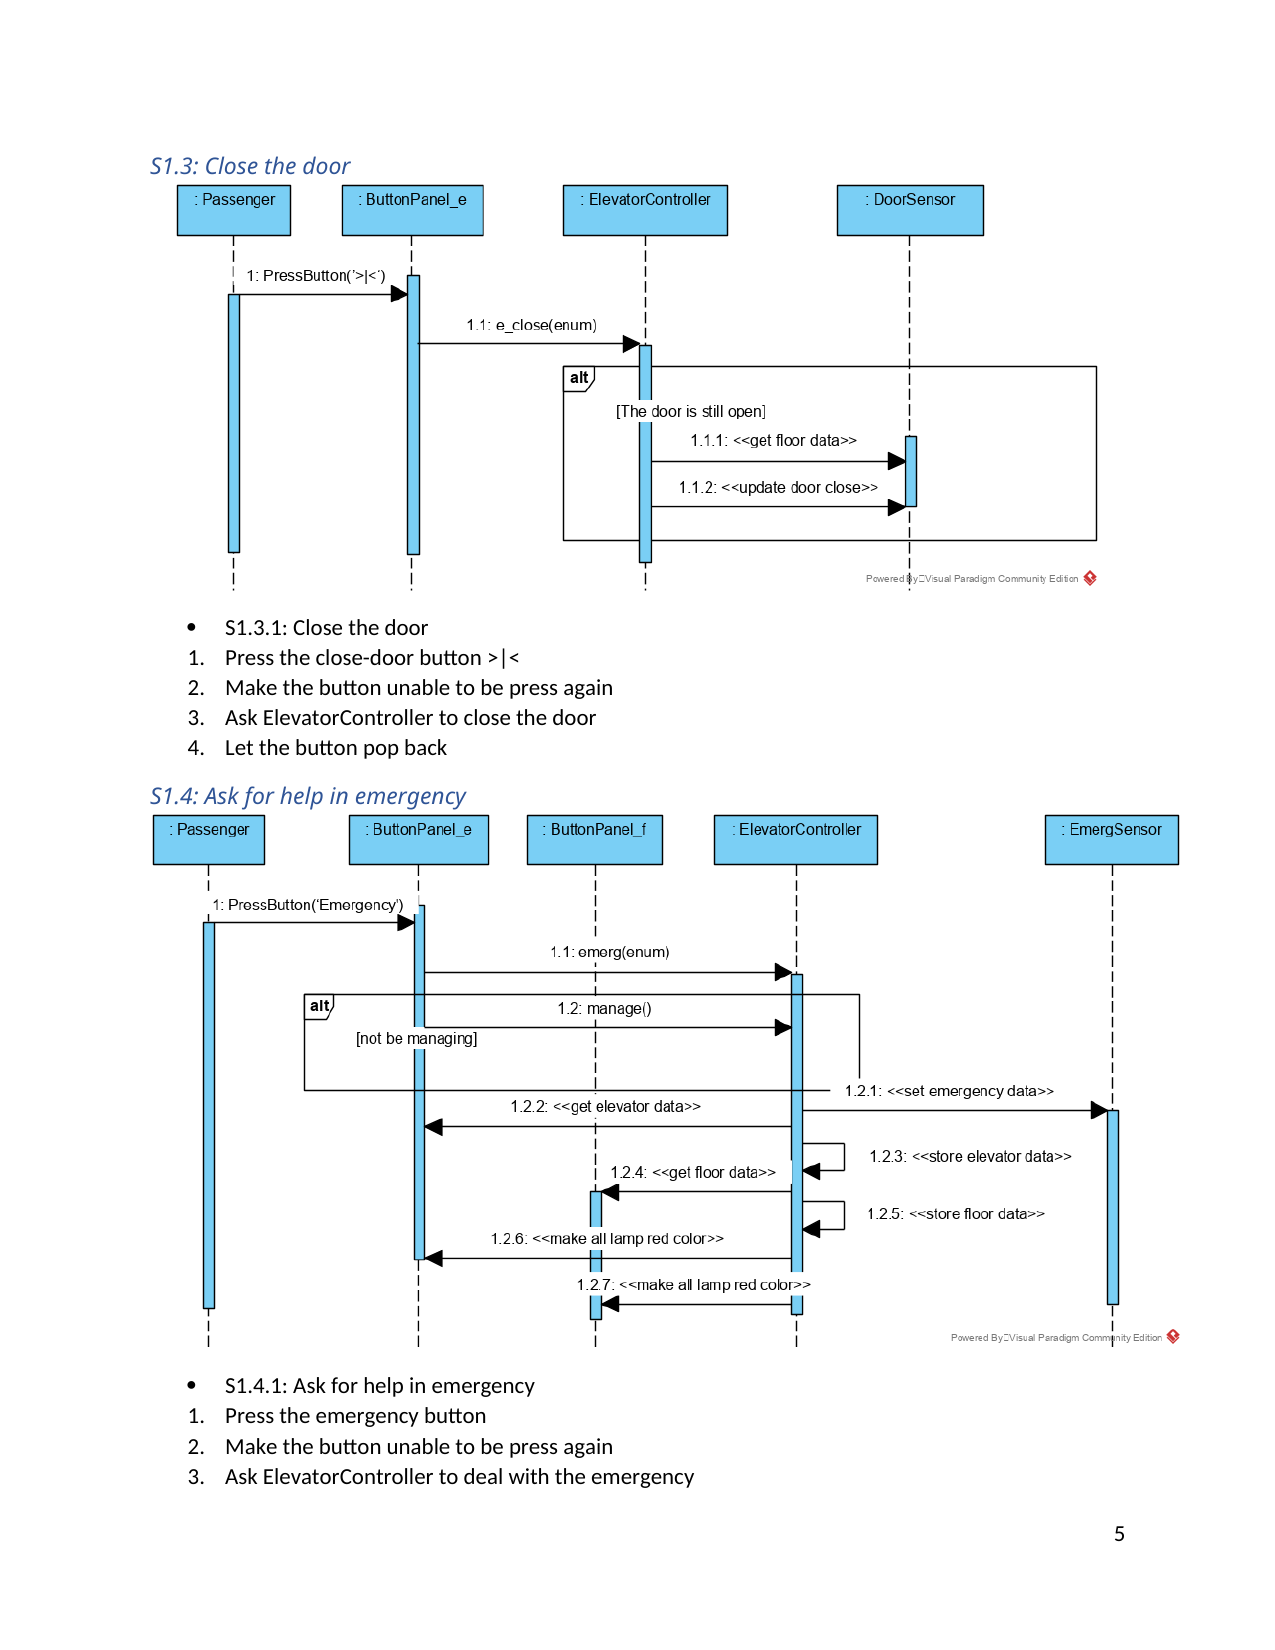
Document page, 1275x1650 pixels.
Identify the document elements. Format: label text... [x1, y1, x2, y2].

list Let the button pop back [187, 733, 1125, 761]
list Ask ElevatorController to deal with the emergency [187, 1462, 1125, 1490]
list Make the button unable to be press again [187, 1432, 1125, 1460]
subtitle S1.3: Close the door [150, 150, 1125, 181]
picture [150, 814, 1184, 1353]
list Press the close-door button >|< [187, 643, 1125, 671]
list Make the button unable to be press again [187, 673, 1125, 701]
list S1.3.1: Close the door [187, 613, 1125, 641]
list S1.4.1: Ask for help in emergency [187, 1371, 1125, 1399]
picture [175, 183, 1100, 594]
list Ask ElevatorController to close the door [187, 703, 1125, 731]
subtitle S1.4: Ask for help in emergency [150, 780, 1125, 812]
list Press the emergency button [187, 1402, 1125, 1430]
